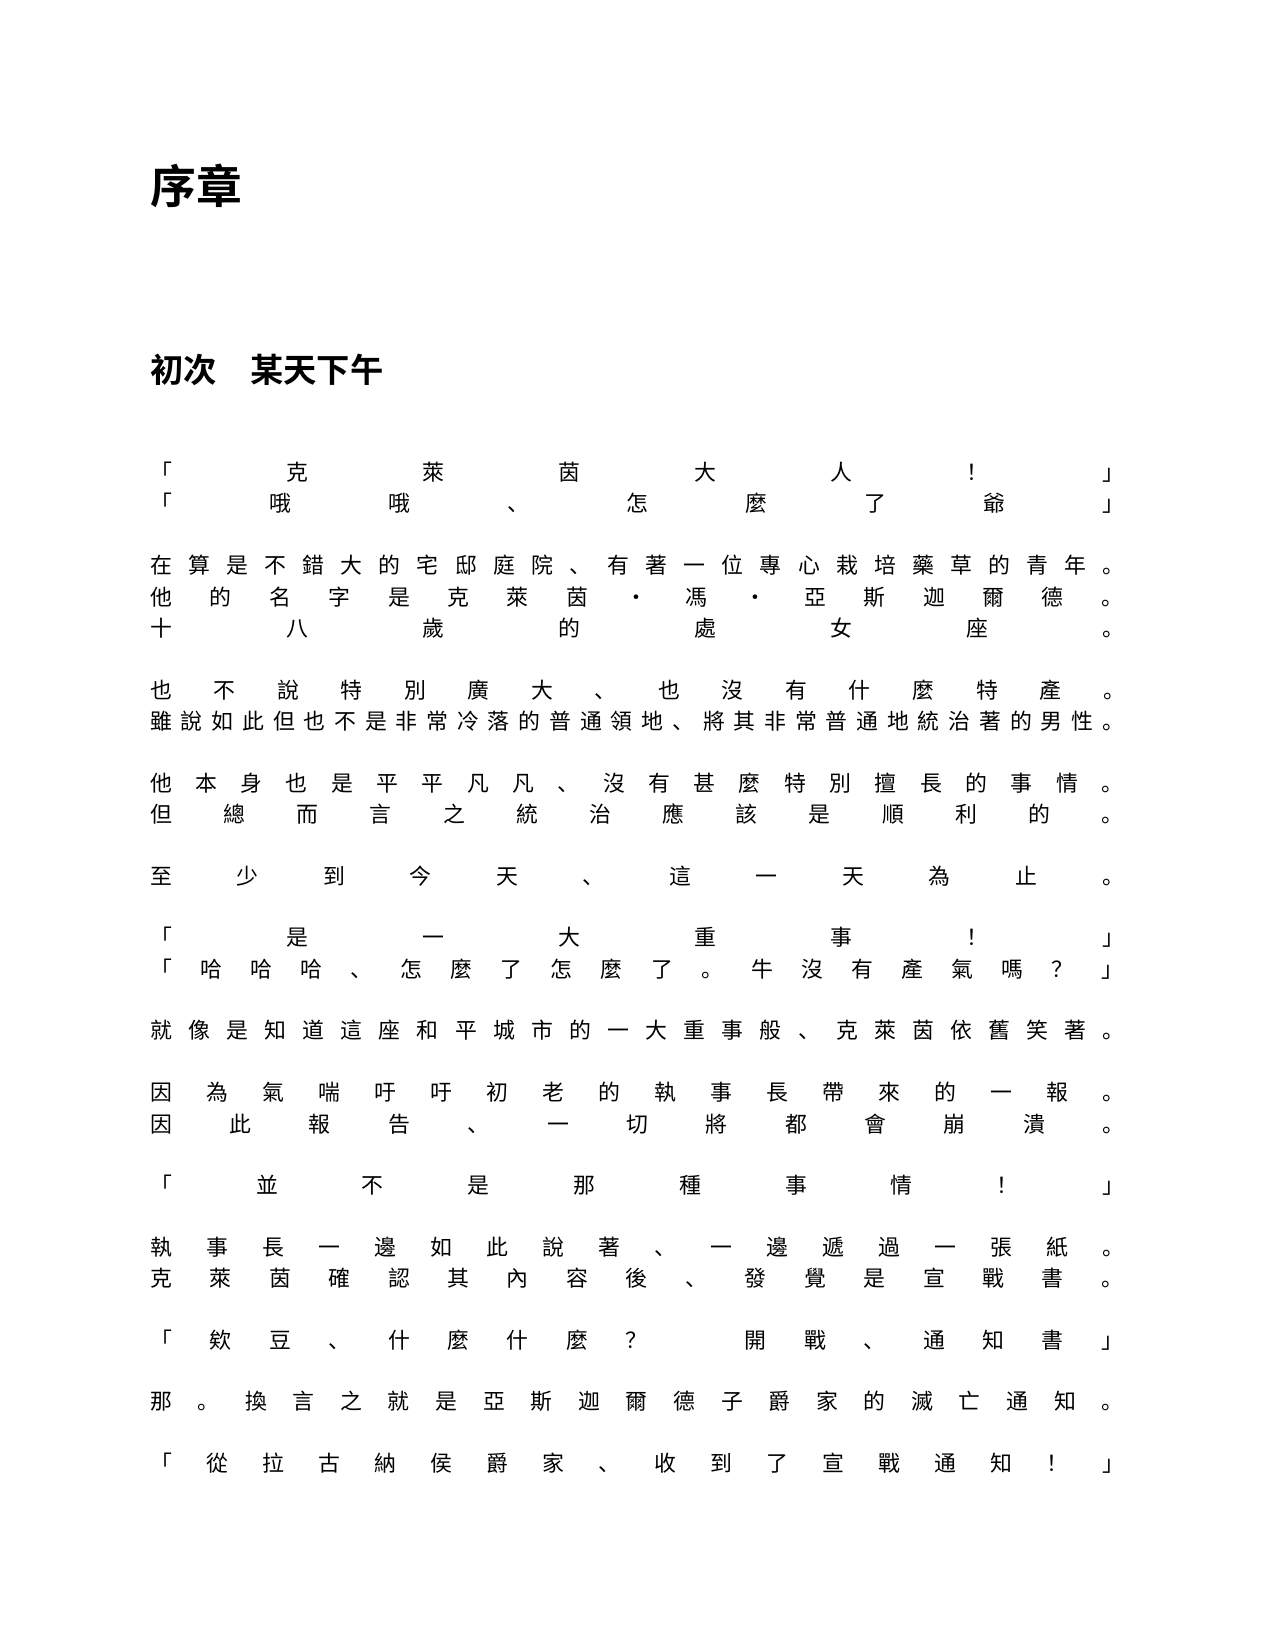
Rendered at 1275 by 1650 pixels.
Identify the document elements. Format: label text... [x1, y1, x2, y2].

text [150, 455, 1125, 1477]
subtitle 初次 某天下午 [150, 344, 1125, 392]
subtitle 序章 [150, 150, 1125, 216]
